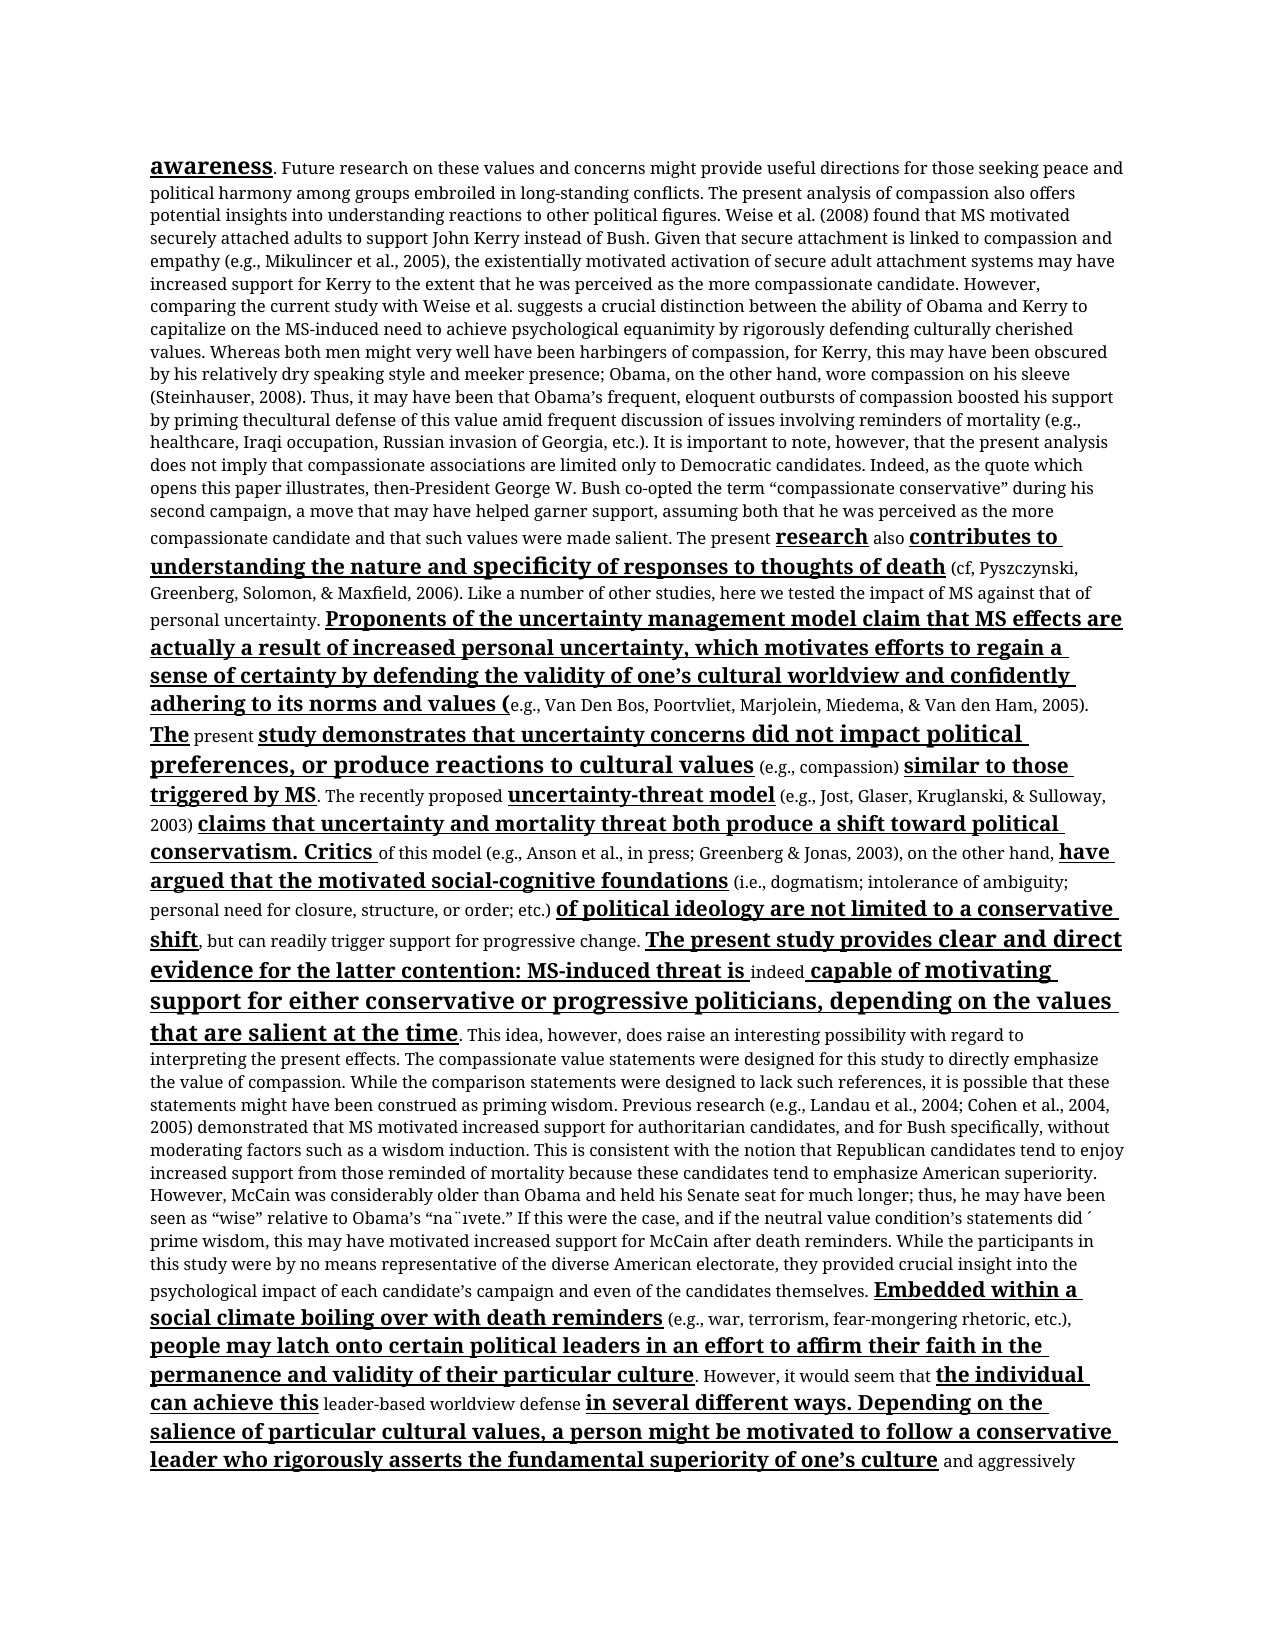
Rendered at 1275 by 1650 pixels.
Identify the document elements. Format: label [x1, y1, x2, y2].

text [150, 150, 1125, 1474]
